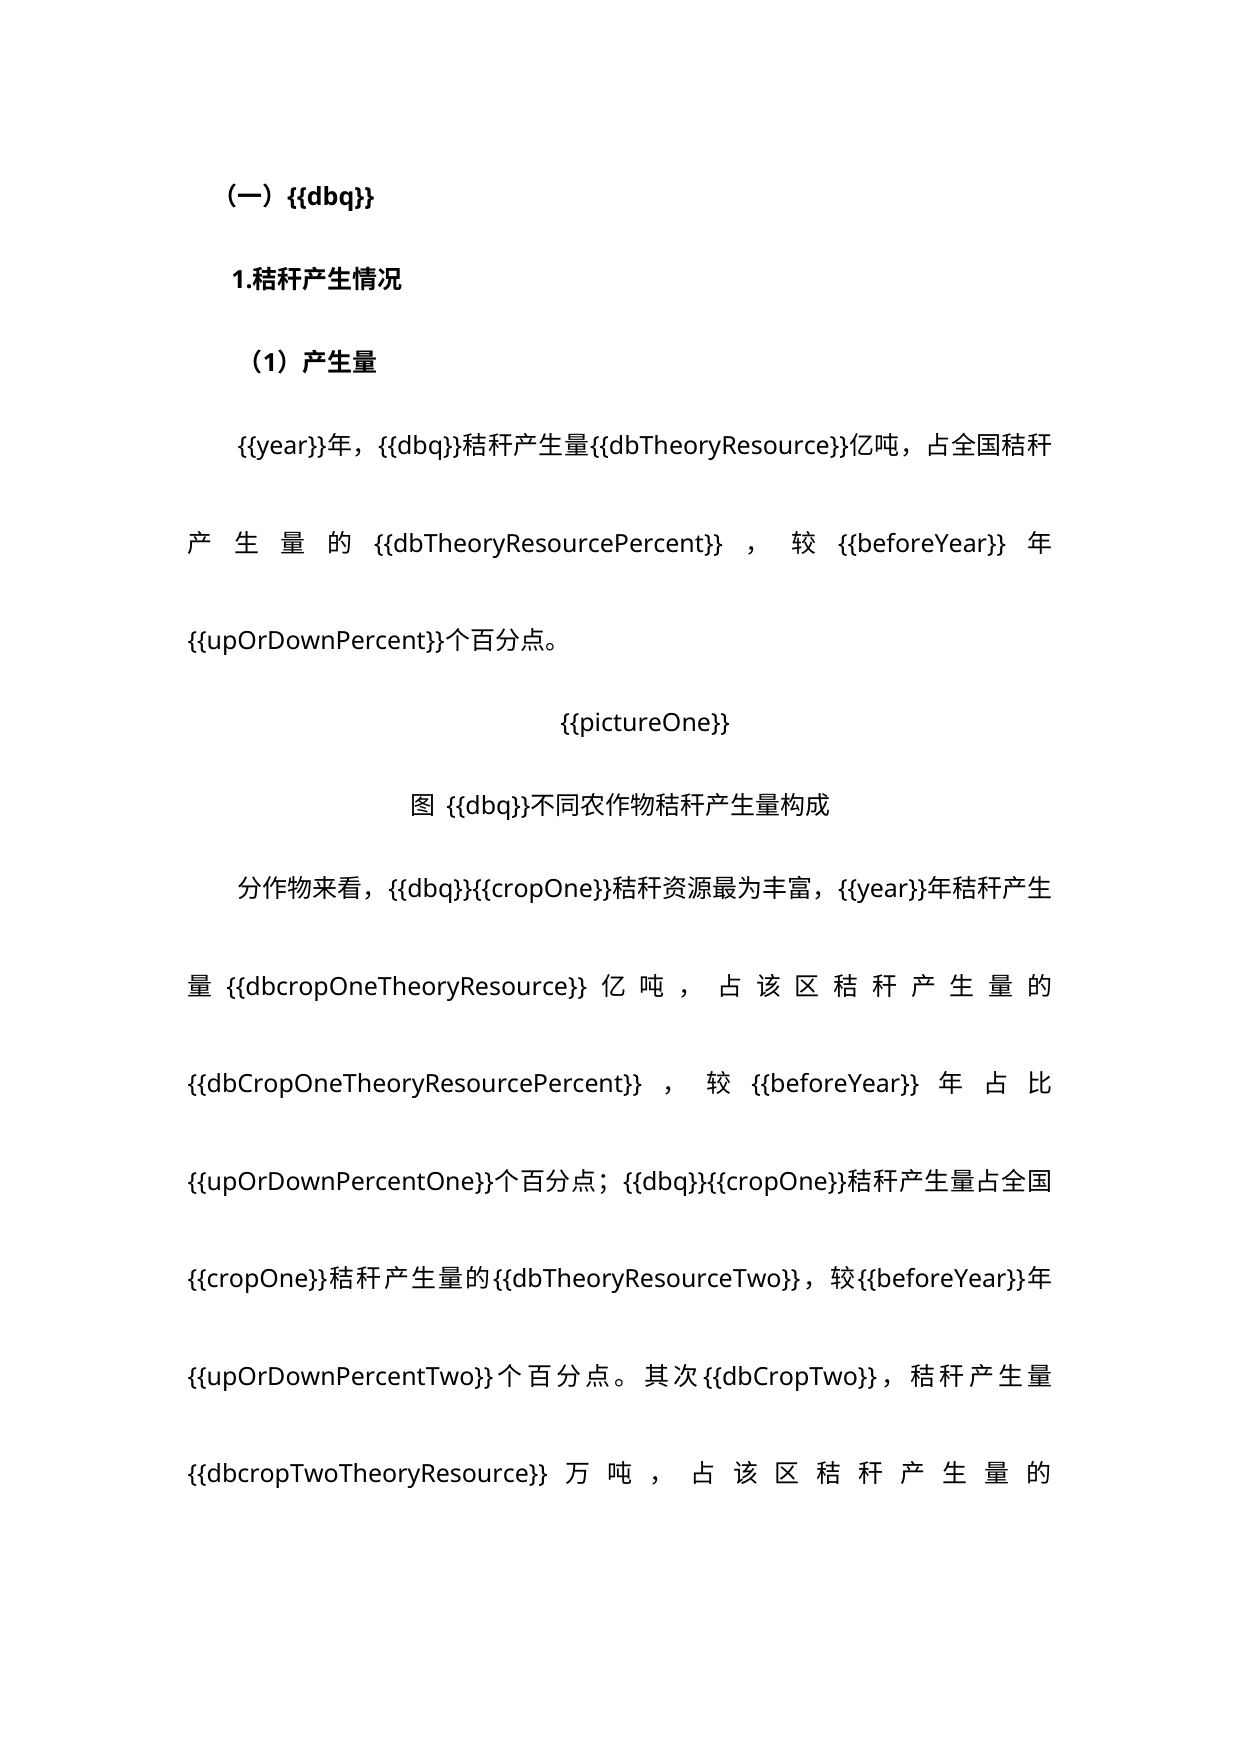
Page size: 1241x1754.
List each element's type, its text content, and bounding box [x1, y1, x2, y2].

text （1）产生量 [187, 328, 1053, 393]
text {{pictureOne}} [187, 689, 1053, 754]
text 图 {{dbq}}不同农作物秸秆产生量构成 [187, 771, 1053, 836]
text {{year}}年，{{dbq}}秸秆产生量{{dbTheoryResource}}亿吨，占全国秸秆产生量的{{dbTheoryResourcePercent}}，较{{beforeYear}}年{{upOrDownPercent}}个百分点。 [187, 411, 1053, 671]
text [187, 854, 1053, 1504]
text 1.秸秆产生情况 [187, 245, 1053, 310]
text （一）{{dbq}} [187, 162, 1053, 227]
